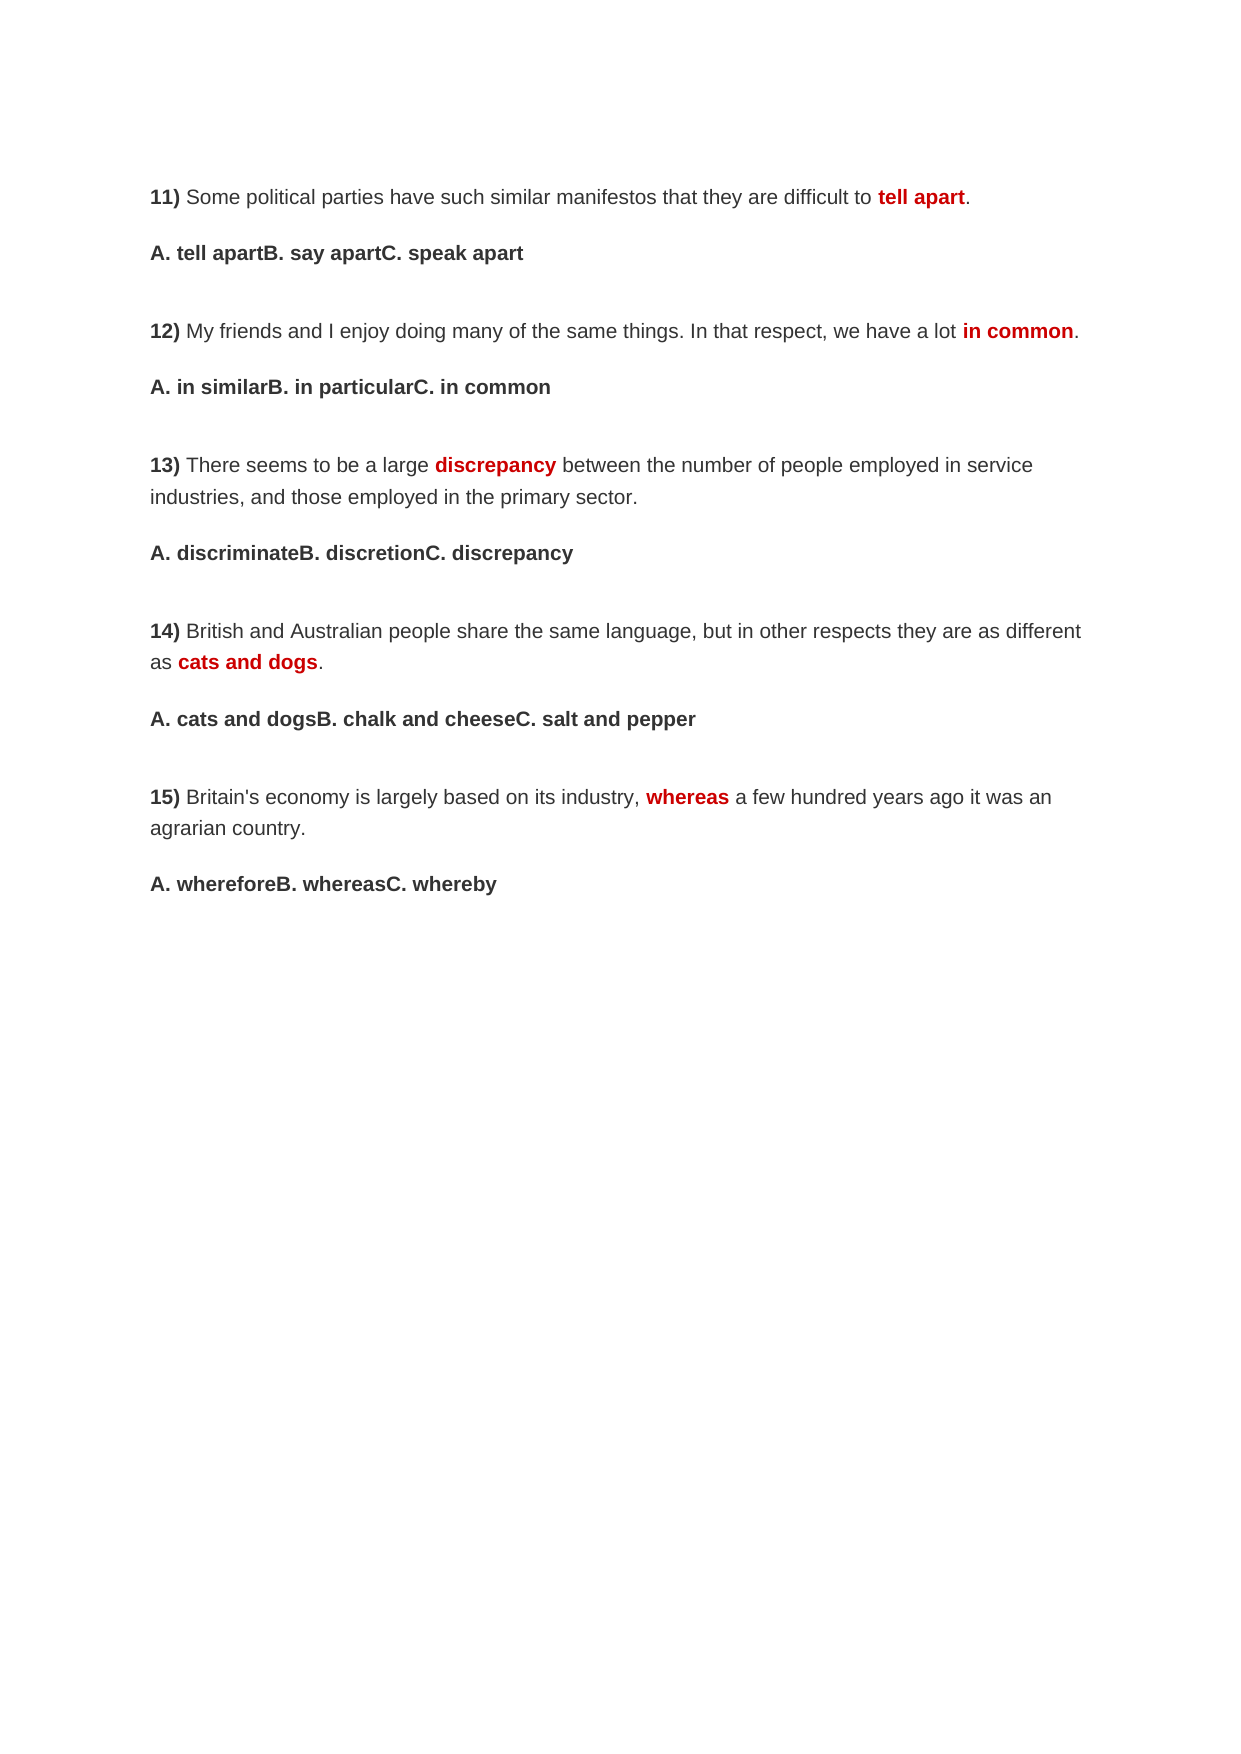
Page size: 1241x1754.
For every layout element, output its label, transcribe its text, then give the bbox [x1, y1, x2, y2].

text 13) There seems to be a large discrepancy between the number of people employed in service industries, and those employed in the primary sector. [150, 446, 1090, 508]
text A. tell apartB. say apartC. speak apart [150, 233, 1090, 265]
text A. discriminateB. discretionC. discrepancy [150, 533, 1090, 565]
text 15) Britain's economy is largely based on its industry, whereas a few hundred years ago it was an agrarian country. [150, 777, 1090, 840]
text A. in similarB. in particularC. in common [150, 368, 1090, 399]
text A. whereforeB. whereasC. whereby [150, 865, 1090, 896]
text 12) My friends and I enjoy doing many of the same things. In that respect, we have a lot in common. [150, 312, 1090, 343]
text 14) British and Australian people share the same language, but in other respects they are as different as cats and dogs. [150, 612, 1090, 674]
text 11) Some political parties have such similar manifestos that they are difficult to tell apart. [150, 177, 1090, 208]
text A. cats and dogsB. chalk and cheeseC. salt and pepper [150, 699, 1090, 730]
